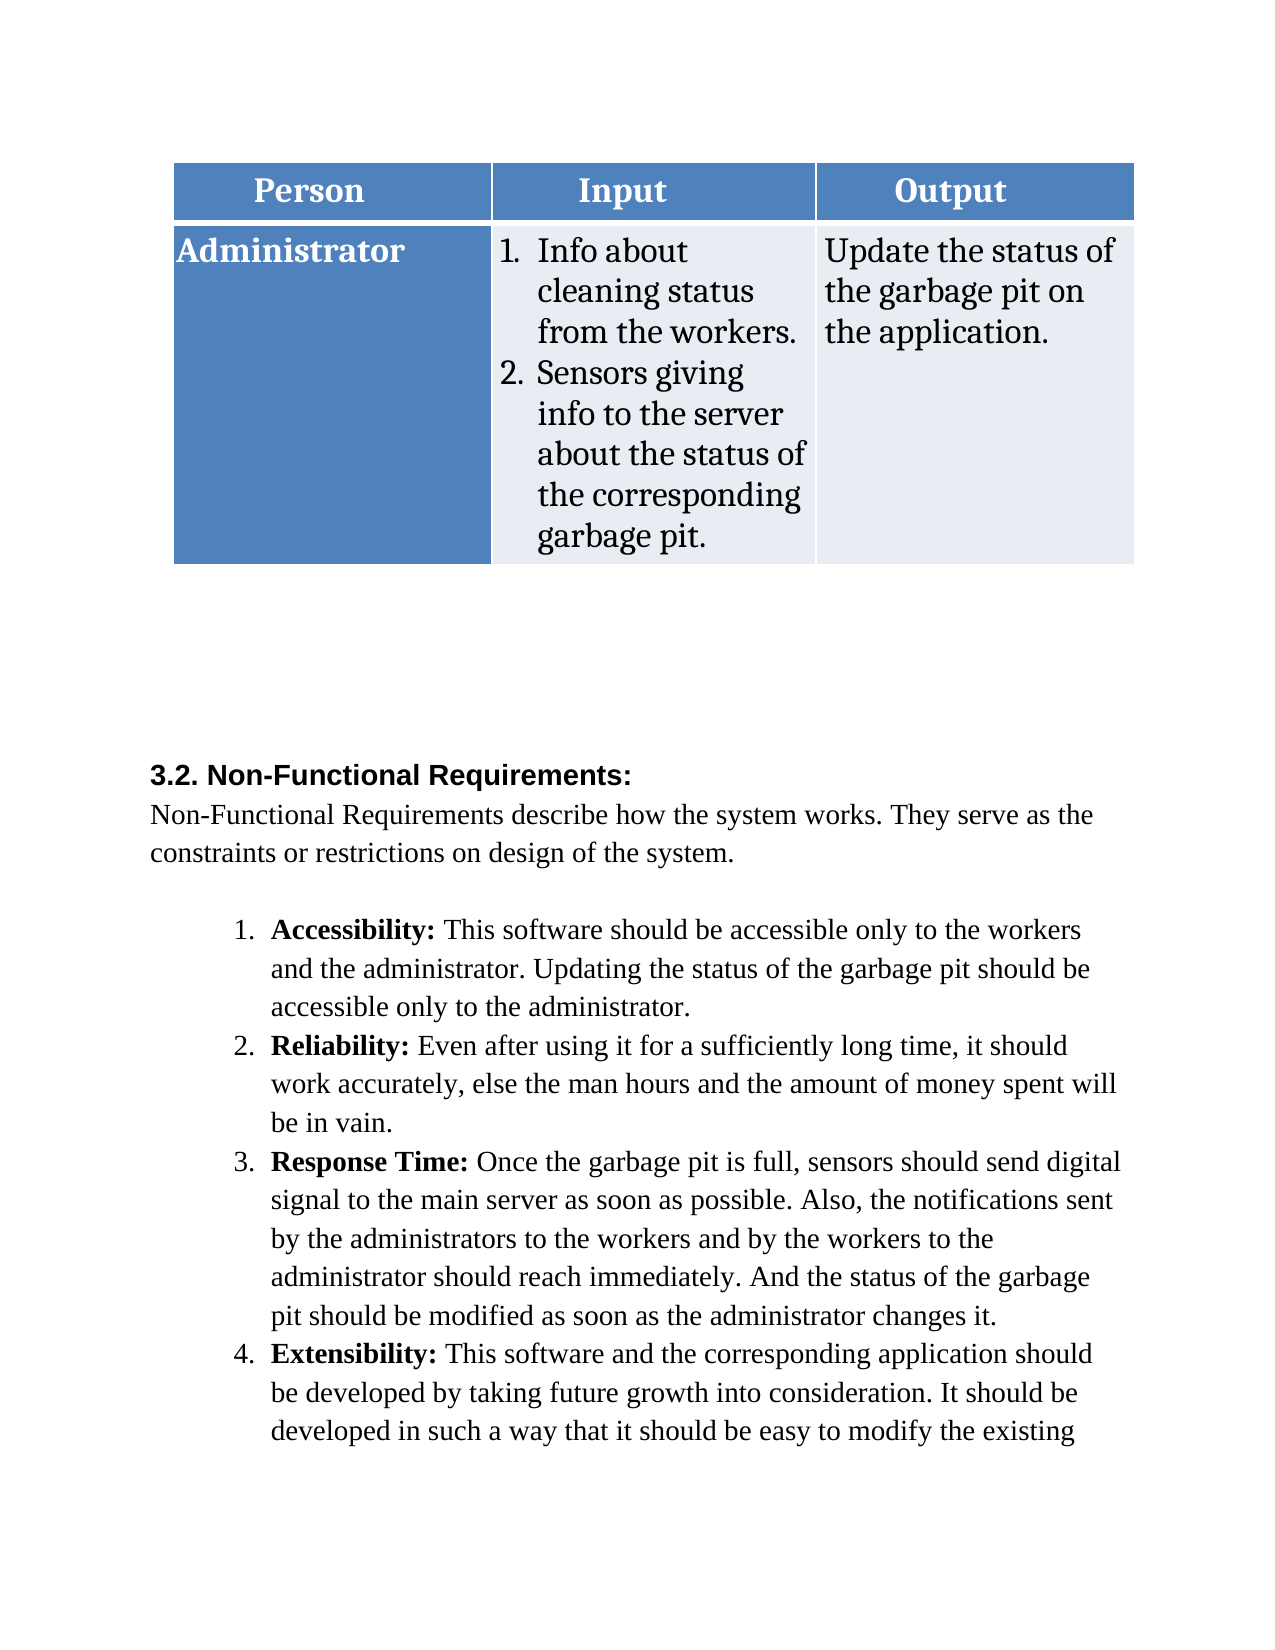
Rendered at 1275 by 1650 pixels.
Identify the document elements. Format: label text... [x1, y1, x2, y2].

table_header Input [493, 163, 815, 220]
table_header Output [817, 163, 1134, 220]
text Non-Functional Requirements describe how the system works. They serve as the constraints or restrictions on design of the system. [150, 797, 1125, 869]
table_cell Update the status of the garbage pit on the application. [817, 226, 1134, 564]
list Accessibility: This software should be accessible only to the workers and the administrator. Updating the status of the garbage pit should be accessible only to the administrator. [233, 912, 1125, 1023]
text 3.2. Non-Functional Requirements: [150, 758, 1125, 792]
table_cell Info about cleaning status from the workers. Sensors giving info to the server about the status of the corresponding garbage pit. [493, 226, 815, 564]
table_header Person [174, 163, 491, 220]
list Response Time: Once the garbage pit is full, sensors should send digital signal to the main server as soon as possible. Also, the notifications sent by the administrators to the workers and by the workers to the administrator should reach immediately. And the status of the garbage pit should be modified as soon as the administrator changes it. [233, 1144, 1125, 1331]
list Reliability: Even after using it for a sufficiently long time, it should work accurately, else the man hours and the amount of money spent will be in vain. [233, 1028, 1125, 1139]
table_cell Administrator [174, 226, 491, 564]
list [233, 1336, 1125, 1447]
